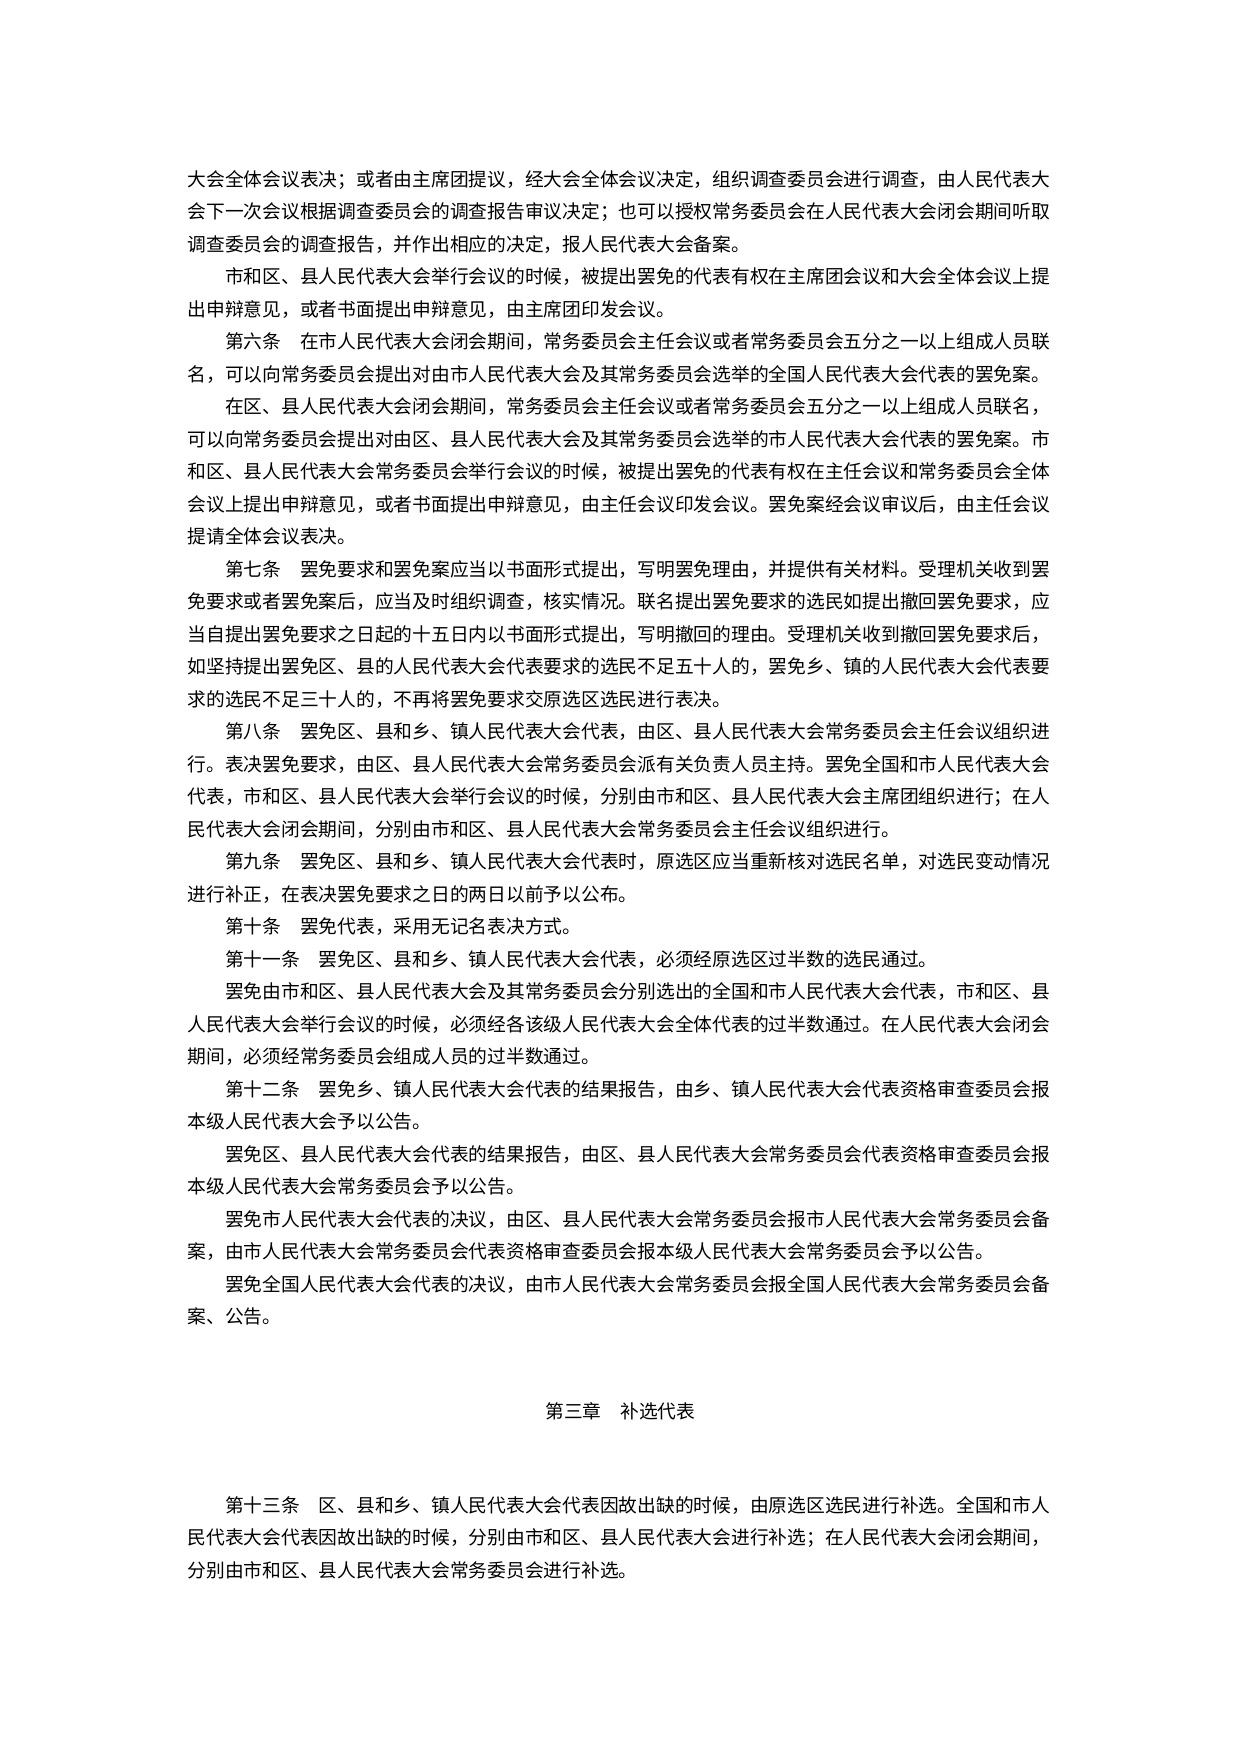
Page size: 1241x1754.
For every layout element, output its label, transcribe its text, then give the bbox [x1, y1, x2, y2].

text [187, 162, 1053, 1332]
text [187, 1455, 1053, 1585]
text 第三章 补选代表 [187, 1361, 1053, 1426]
